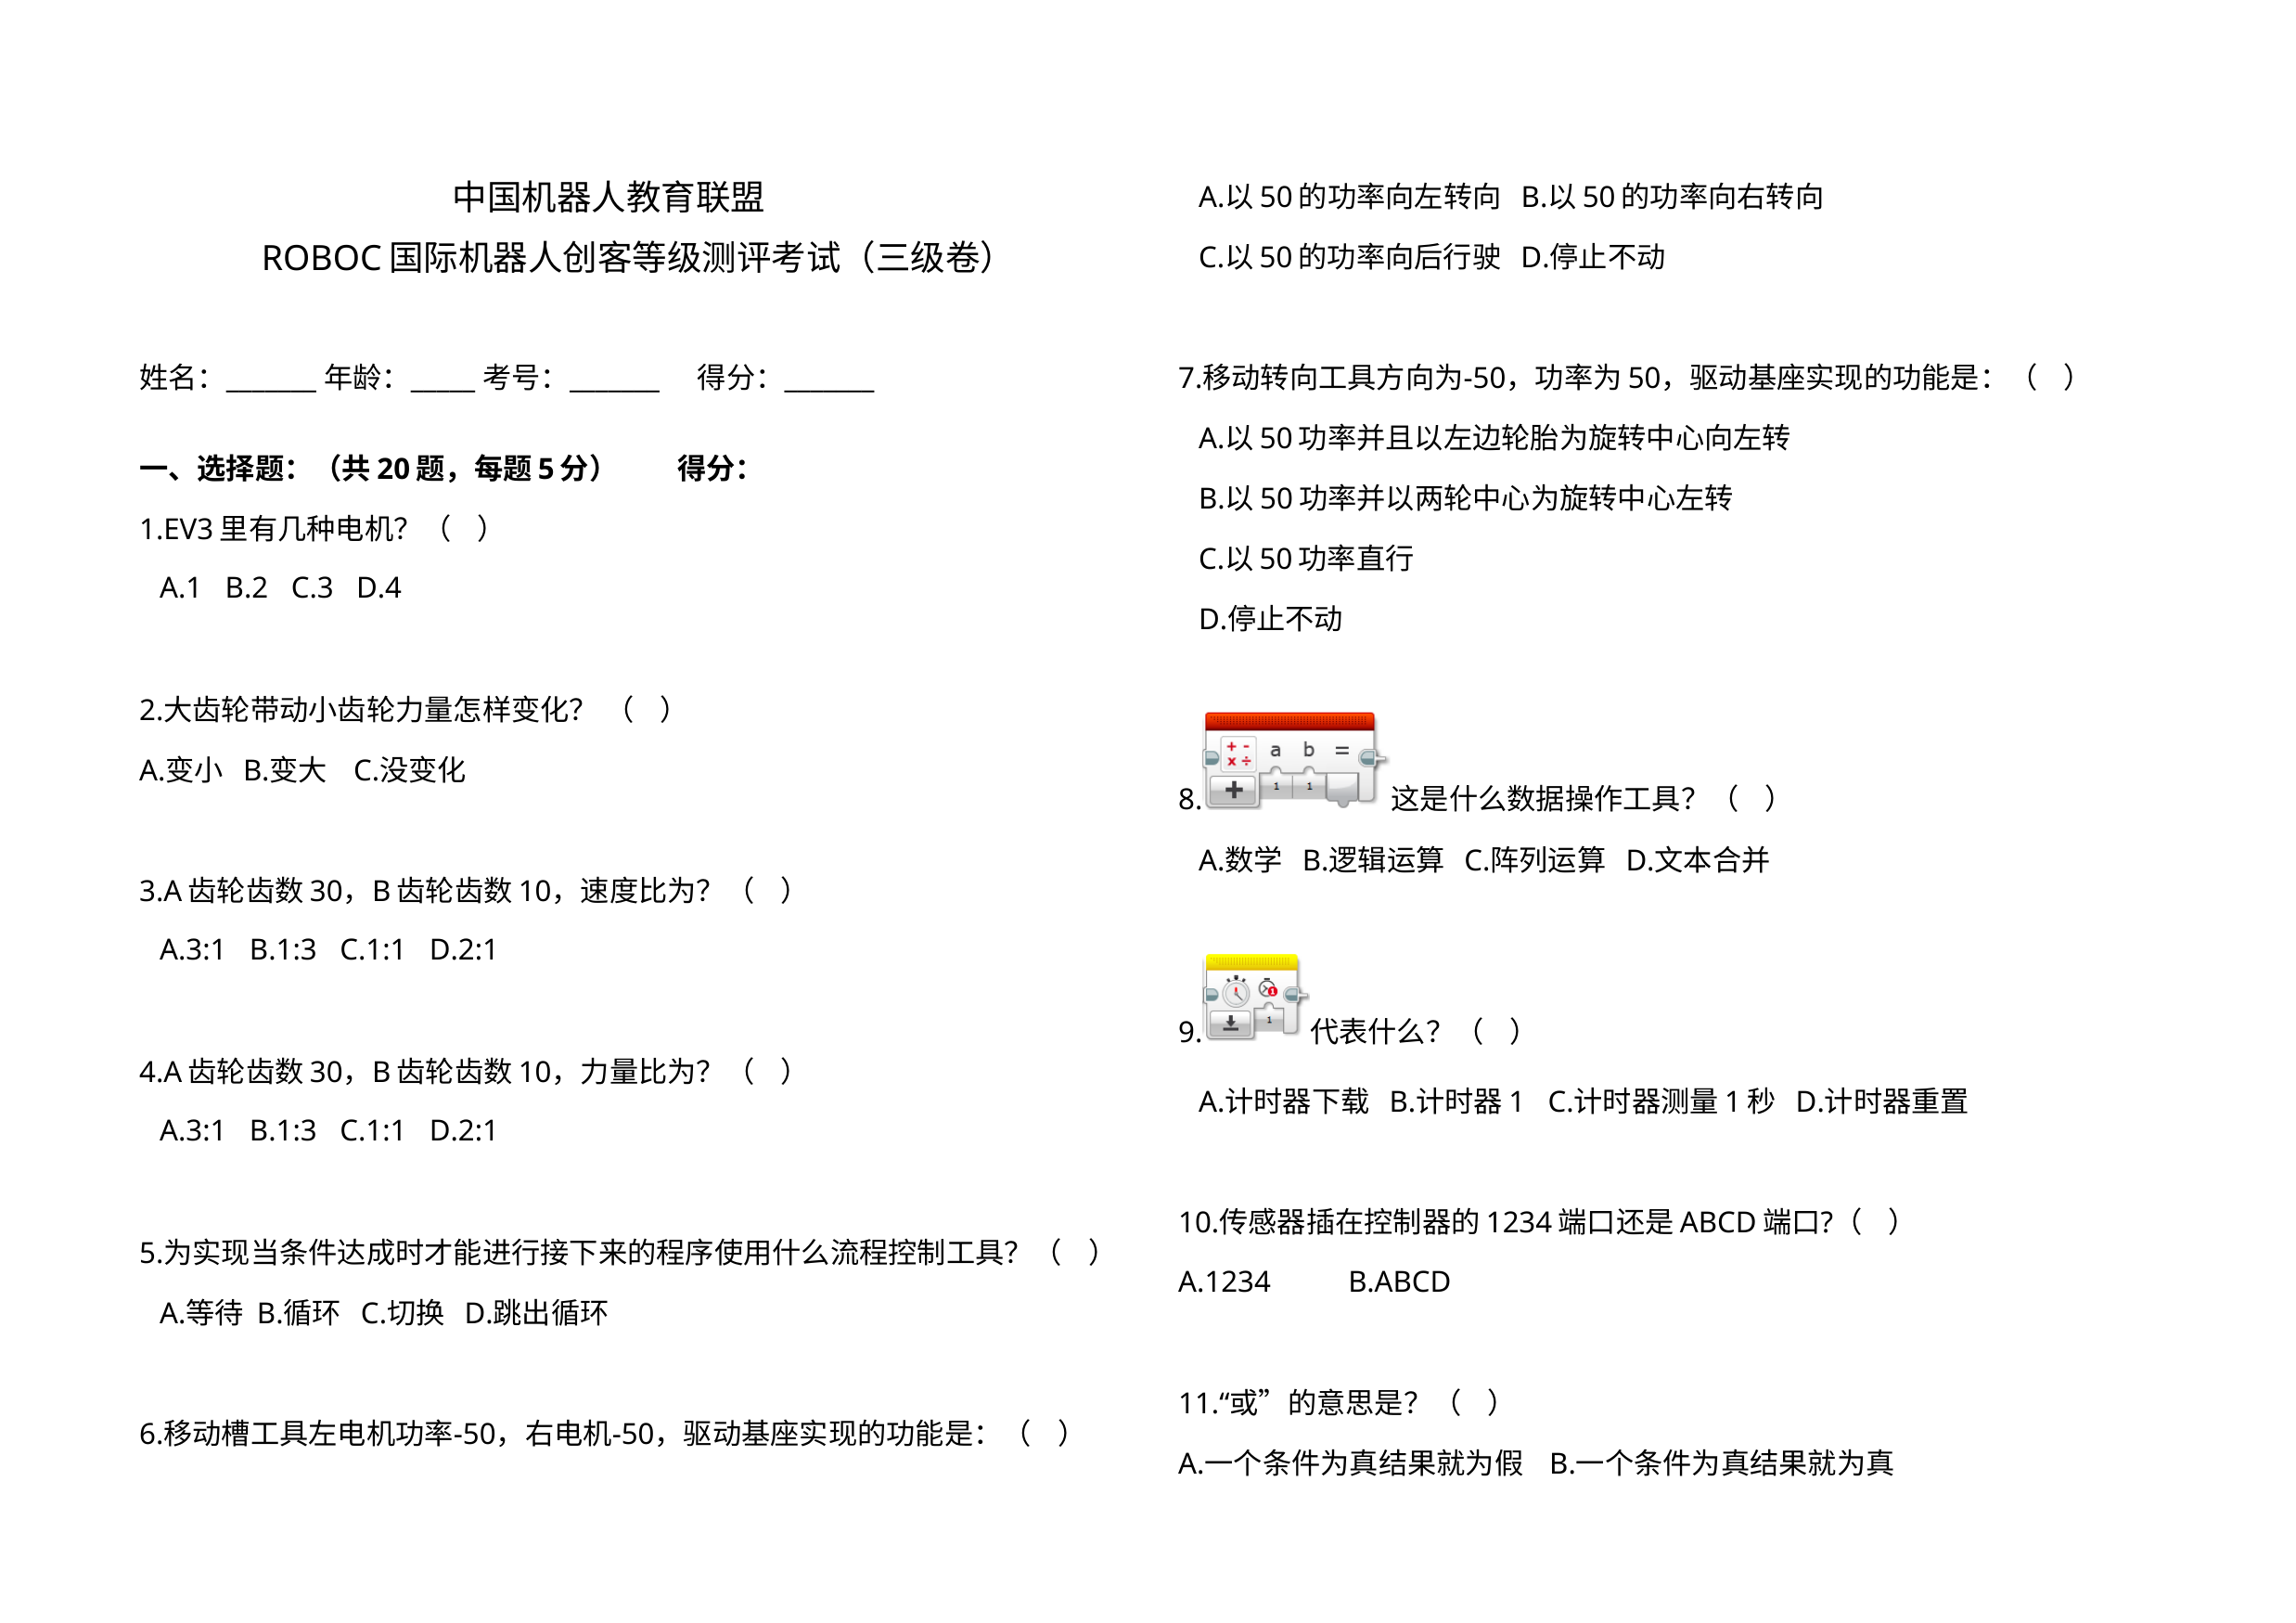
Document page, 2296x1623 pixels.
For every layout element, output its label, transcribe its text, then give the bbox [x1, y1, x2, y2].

text 8.这是什么数据操作工具？（ ） [1178, 707, 2176, 828]
list 4.A齿轮齿数30，B齿轮齿数10，力量比为？（ ） [139, 1039, 1137, 1100]
text 姓名：_______ 年龄：_____ 考号：_______ 得分：_______ [139, 345, 1137, 406]
text ROBOC国际机器人创客等级测评考试（三级卷） [139, 225, 1137, 285]
text 6.移动槽工具左电机功率-50，右电机-50，驱动基座实现的功能是：（ ） [139, 1401, 1137, 1462]
list 10.传感器插在控制器的1234端口还是ABCD端口?（ ） [1178, 1190, 2176, 1250]
text D.停止不动 [1199, 586, 2176, 647]
text A.等待 B.循环 C.切换 D.跳出循环 [160, 1281, 1137, 1341]
list A.1234 B.ABCD [1178, 1250, 2176, 1310]
list 2.大齿轮带动小齿轮力量怎样变化？ （ ） [139, 677, 1137, 738]
list A.1 B.2 C.3 D.4 [160, 557, 1137, 617]
text B.以50功率并以两轮中心为旋转中心左转 [1199, 466, 2176, 526]
list 1.EV3里有几种电机？（ ） [139, 496, 1137, 557]
text A.以50的功率向左转向 B.以50的功率向右转向 [1199, 164, 2176, 225]
list A.3:1 B.1:3 C.1:1 D.2:1 [160, 919, 1137, 979]
text A.以50功率并且以左边轮胎为旋转中心向左转 [1199, 406, 2176, 466]
picture [1202, 948, 1310, 1043]
text 7.移动转向工具方向为-50，功率为50，驱动基座实现的功能是：（ ） [1178, 345, 2176, 406]
list A.3:1 B.1:3 C.1:1 D.2:1 [160, 1100, 1137, 1160]
text C.以50功率直行 [1199, 526, 2176, 586]
list A.一个条件为真结果就为假 B.一个条件为真结果就为真 [1178, 1431, 2176, 1491]
text C.以50的功率向后行驶 D.停止不动 [1199, 225, 2176, 285]
list 11.“或”的意思是？（ ） [1178, 1371, 2176, 1431]
text A.计时器下载 B.计时器1 C.计时器测量1秒 D.计时器重置 [1199, 1069, 2176, 1129]
text 9.代表什么？（ ） [1178, 948, 2176, 1069]
picture [1202, 707, 1392, 810]
list A.变小 B.变大 C.没变化 [139, 738, 1137, 798]
text 中国机器人教育联盟 [139, 164, 1137, 225]
list 3.A齿轮齿数30，B齿轮齿数10，速度比为？（ ） [139, 858, 1137, 919]
text A.数学 B.逻辑运算 C.阵列运算 D.文本合并 [1199, 828, 2176, 888]
text 一、选择题：（共20题，每题5分） 得分： [139, 436, 1137, 496]
list 5.为实现当条件达成时才能进行接下来的程序使用什么流程控制工具？（ ） [139, 1220, 1137, 1281]
